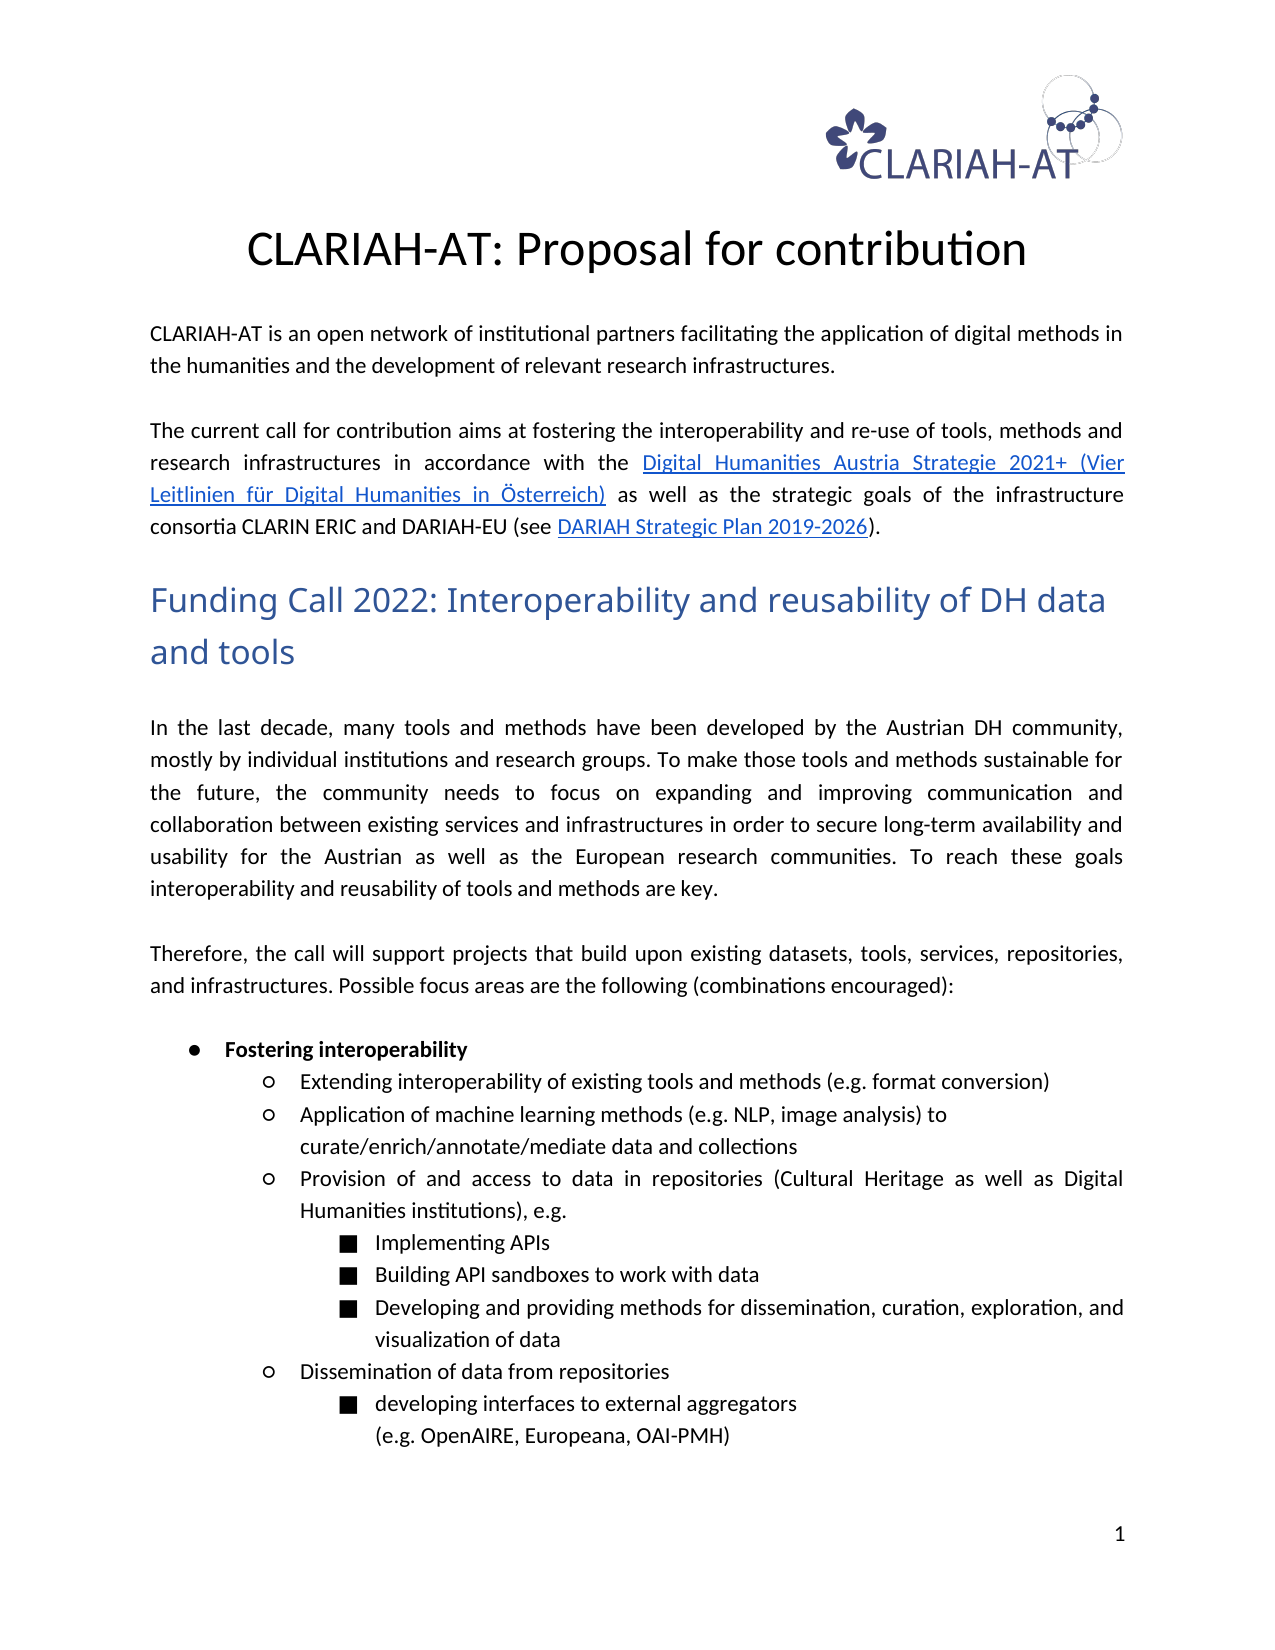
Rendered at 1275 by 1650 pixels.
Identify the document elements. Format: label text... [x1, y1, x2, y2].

text In the last decade, many tools and methods have been developed by the Austrian DH community, mostly by individual institutions and research groups. To make those tools and methods sustainable for the future, the community needs to focus on expanding and improving communication and collaboration between existing services and infrastructures in order to secure long-term availability and usability for the Austrian as well as the European research communities. To reach these goals interoperability and reusability of tools and methods are key. [150, 713, 1125, 902]
text CLARIAH-AT is an open network of institutional partners facilitating the application of digital methods in the humanities and the development of relevant research infrastructures. [150, 319, 1125, 379]
title CLARIAH-AT: Proposal for contribution [150, 217, 1125, 278]
list Extending interoperability of existing tools and methods (e.g. format conversion) [262, 1067, 1125, 1096]
text Therefore, the call will support projects that build upon existing datasets, tools, services, repositories, and infrastructures. Possible focus areas are the following (combinations encouraged): [150, 939, 1125, 999]
list Dissemination of data from repositories [262, 1357, 1125, 1385]
list Provision of and access to data in repositories (Cultural Heritage as well as Digital Humanities institutions), e.g. [262, 1164, 1125, 1224]
subtitle Funding Call 2022: Interoperability and reusability of DH data and tools [150, 577, 1125, 674]
list Developing and providing methods for dissemination, curation, exploration, and visualization of data [337, 1293, 1125, 1353]
list Fostering interoperability [187, 1035, 1125, 1063]
text The current call for contribution aims at fostering the interoperability and re-use of tools, methods and research infrastructures in accordance with the Digital Humanities Austria Strategie 2021+ (Vier Leitlinien für Digital Humanities in Österreich) as well as the strategic goals of the infrastructure consortia CLARIN ERIC and DARIAH-EU (see DARIAH Strategic Plan 2019-2026). [150, 416, 1125, 541]
list developing interfaces to external aggregators (e.g. OpenAIRE, Europeana, OAI-PMH) [337, 1389, 1125, 1449]
list Building API sandboxes to work with data [337, 1261, 1125, 1289]
list Implementing APIs [337, 1228, 1125, 1256]
list Application of machine learning methods (e.g. NLP, image analysis) to curate/enrich/annotate/mediate data and collections [262, 1100, 1125, 1160]
picture [825, 75, 1125, 189]
